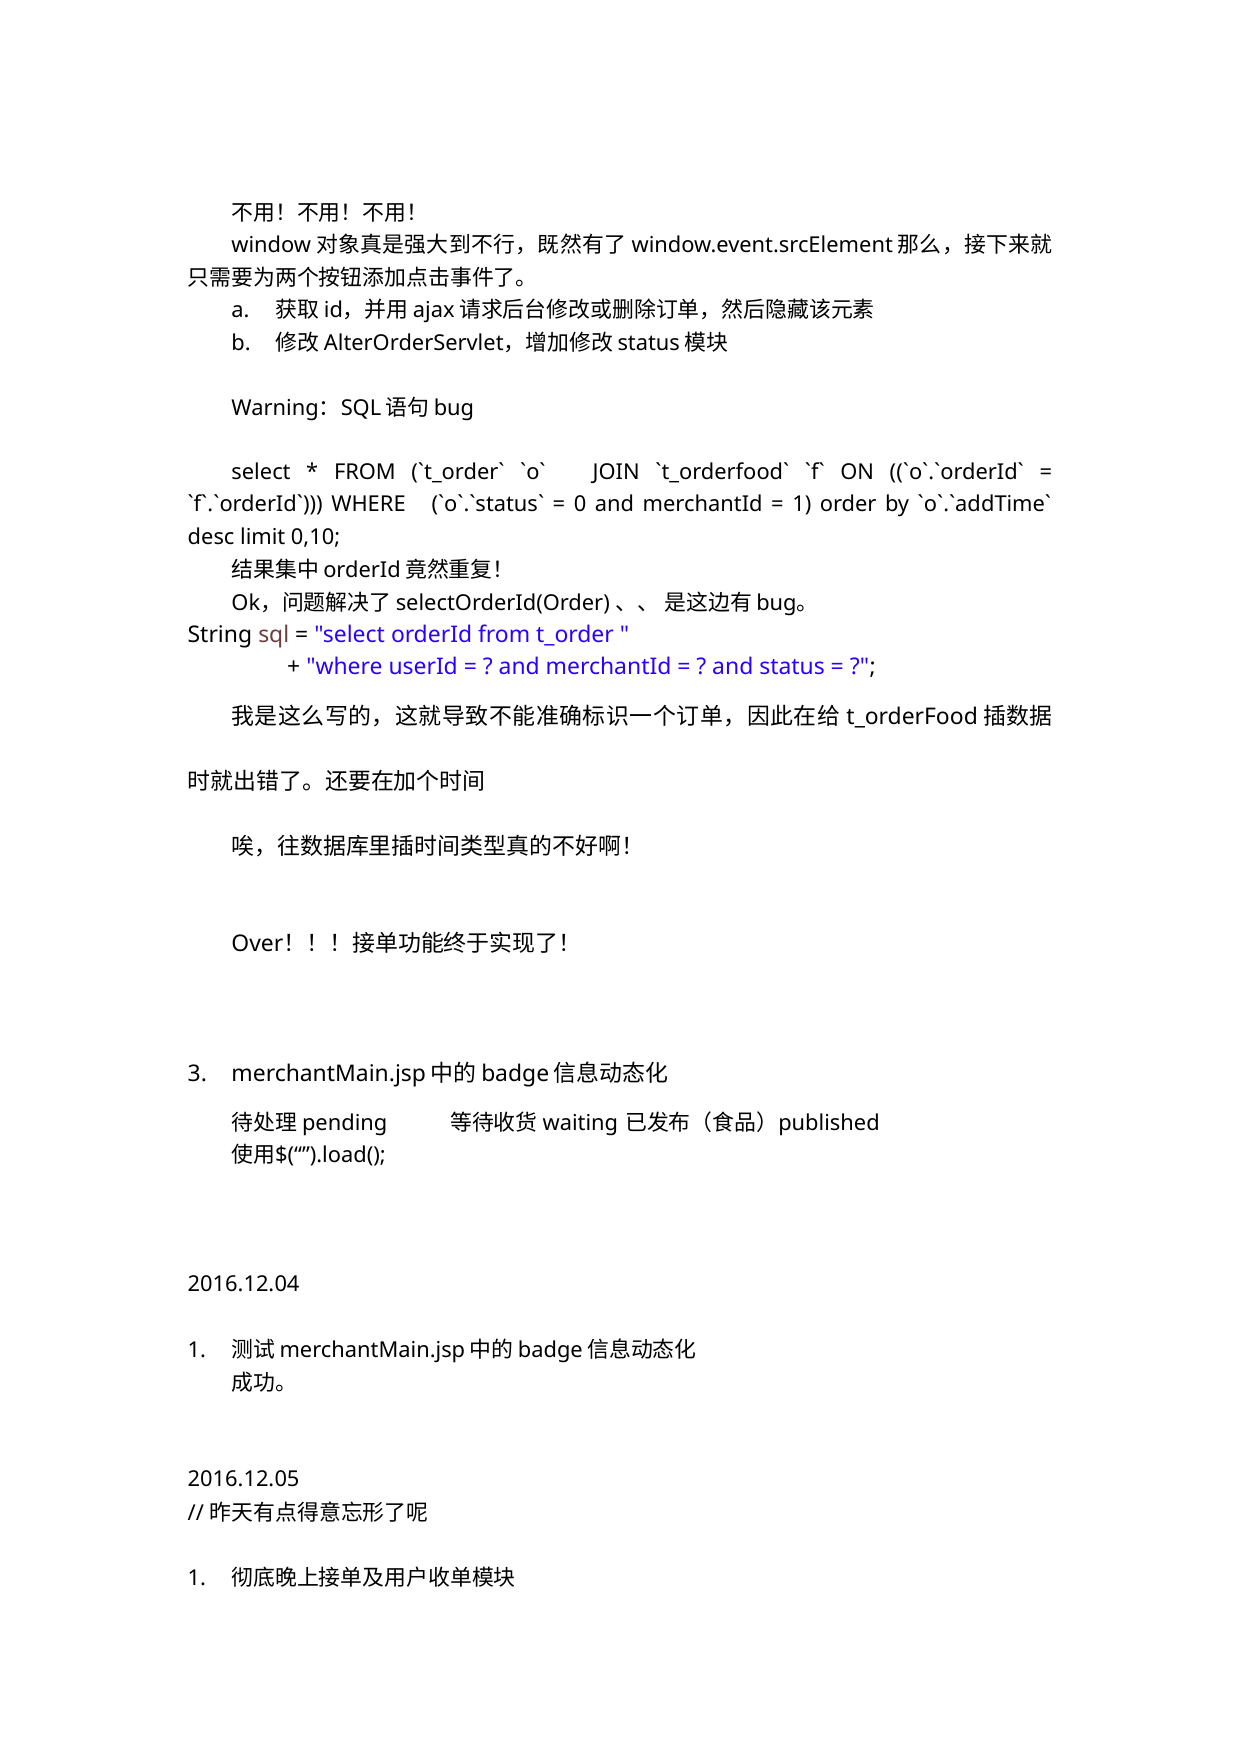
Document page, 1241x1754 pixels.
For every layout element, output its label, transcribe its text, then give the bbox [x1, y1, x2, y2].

list 2016.12.05 [187, 1462, 1053, 1494]
list // 昨天有点得意忘形了呢 [187, 1494, 1053, 1527]
list Ok，问题解决了selectOrderId(Order) 、、 是这边有bug。 [187, 584, 1053, 617]
list + "where userId = ? and merchantId = ? and status = ?"; [187, 649, 1053, 682]
list 结果集中orderId竟然重复！ [187, 552, 1053, 584]
list window对象真是强大到不行，既然有了window.event.srcElement那么，接下来就只需要为两个按钮添加点击事件了。 [187, 227, 1053, 292]
list 不用！不用！不用！ [187, 194, 1053, 227]
list 2016.12.04 [187, 1267, 1053, 1299]
list 成功。 [187, 1364, 1053, 1397]
list 使用$(“”).load(); [187, 1137, 1053, 1169]
list Warning：SQL语句bug [187, 389, 1053, 422]
list select * FROM (`t_order` `o` JOIN `t_orderfood` `f` ON ((`o`.`orderId` = `f`.`orderId`))) WHERE (`o`.`status` = 0 and merchantId = 1) order by `o`.`addTime` desc limit 0,10; [187, 454, 1053, 552]
list 彻底晚上接单及用户收单模块 [187, 1559, 1053, 1592]
list Over！！！接单功能终于实现了！ [187, 909, 1053, 974]
list 获取id，并用ajax请求后台修改或删除订单，然后隐藏该元素 [231, 292, 1053, 324]
list 唉，往数据库里插时间类型真的不好啊！ [187, 812, 1053, 877]
list 3. merchantMain.jsp中的badge信息动态化 [187, 1039, 1053, 1104]
list 待处理 pending 等待收货 waiting 已发布（食品）published [187, 1104, 1053, 1137]
list 修改AlterOrderServlet，增加修改status模块 [231, 324, 1053, 357]
text String sql = "select orderId from t_order " [187, 617, 1053, 649]
list 我是这么写的，这就导致不能准确标识一个订单，因此在给t_orderFood插数据时就出错了。还要在加个时间 [187, 682, 1053, 812]
list 测试merchantMain.jsp中的badge信息动态化 [187, 1332, 1053, 1364]
